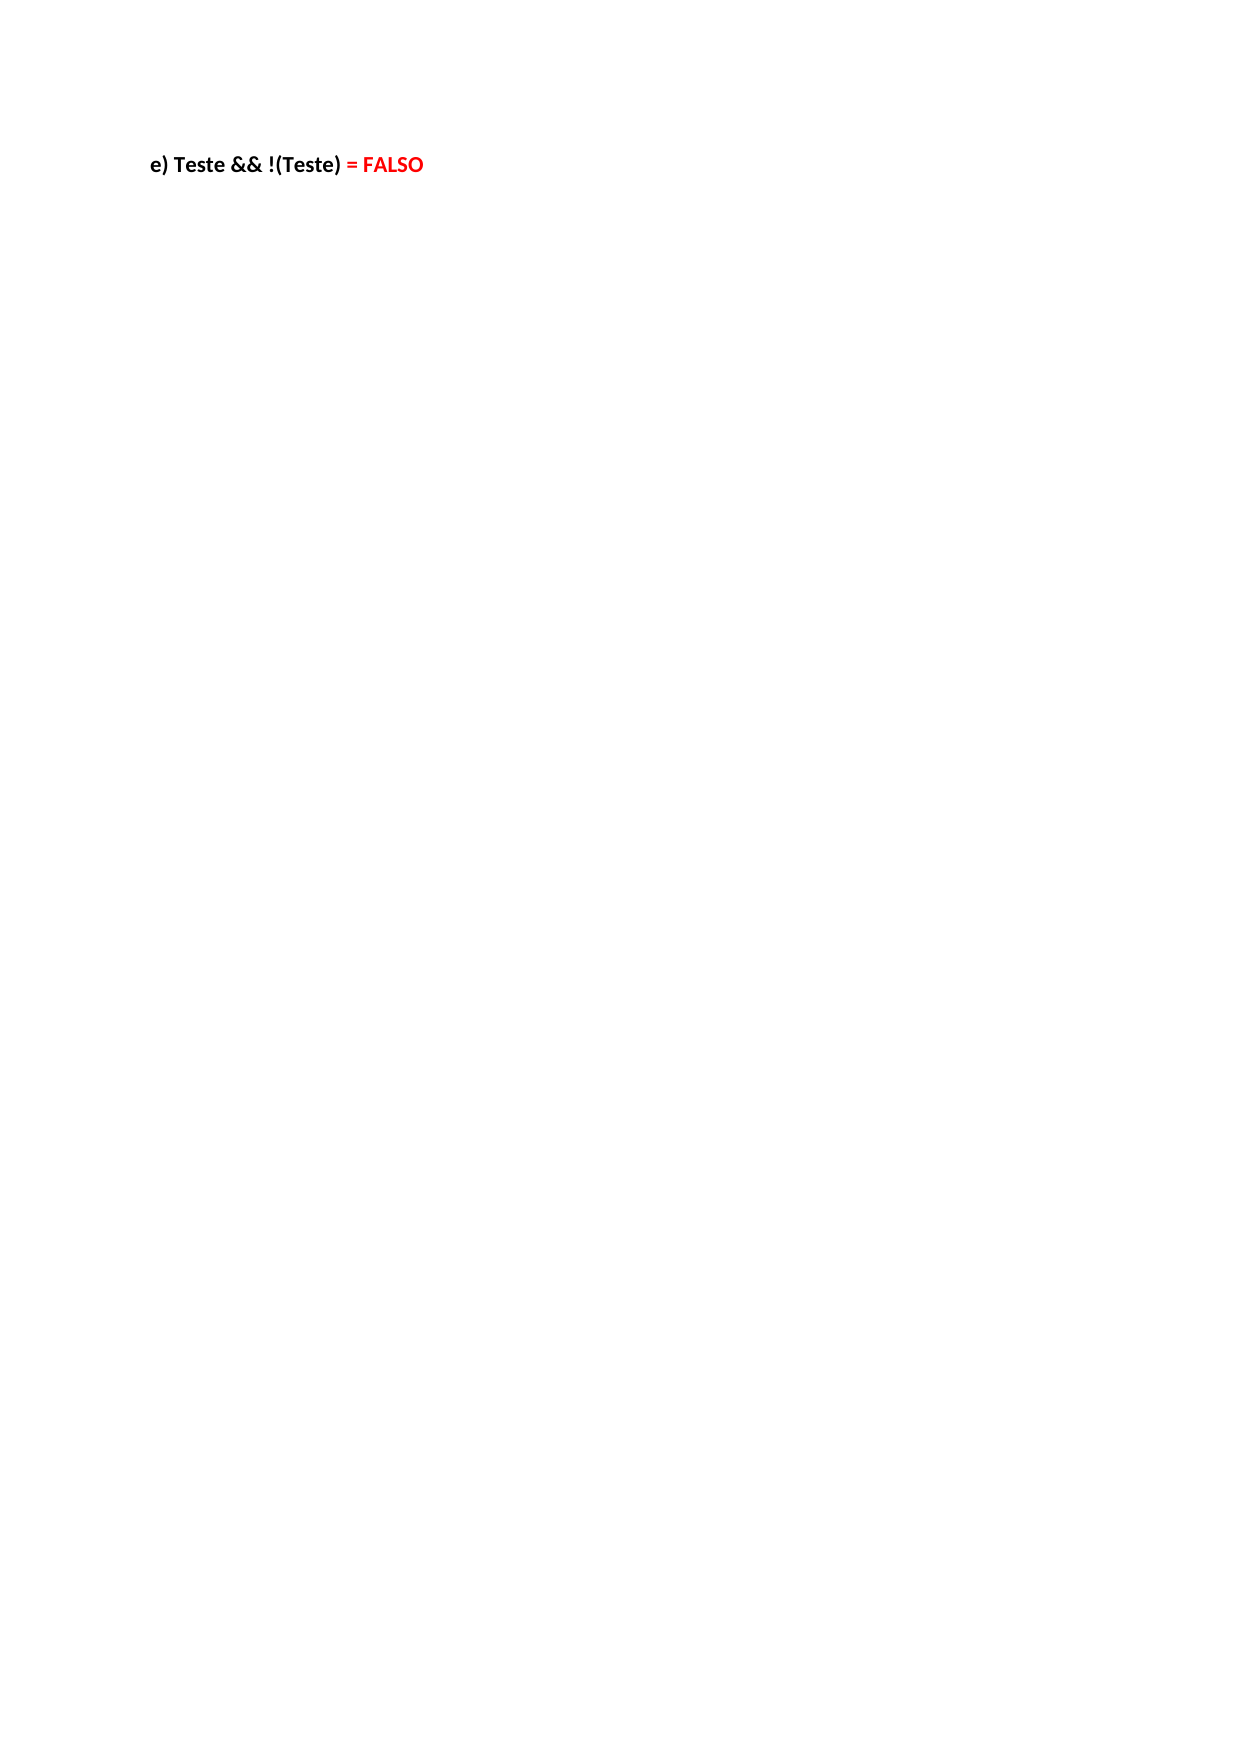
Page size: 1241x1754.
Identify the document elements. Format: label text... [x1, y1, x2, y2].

text e) Teste && !(Teste) = FALSO [150, 150, 1090, 178]
